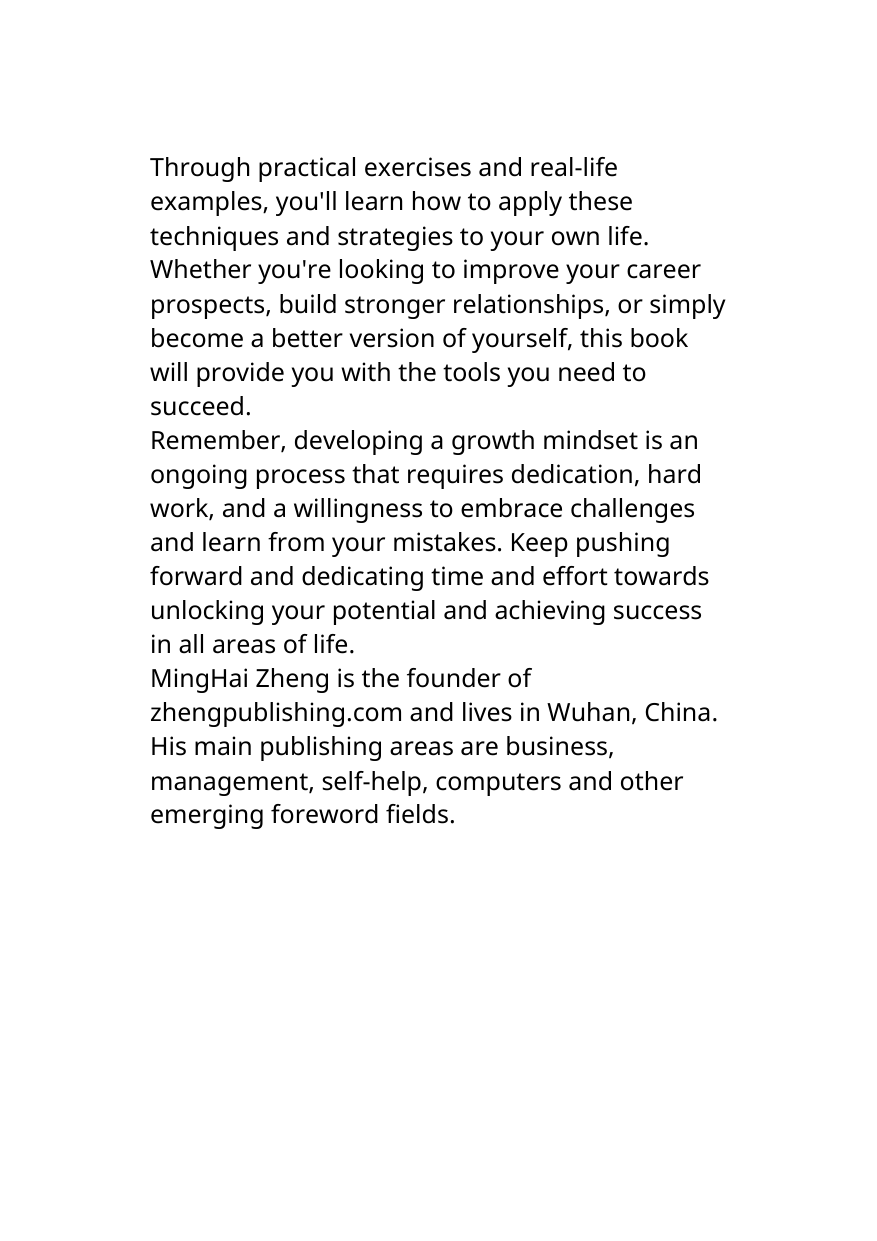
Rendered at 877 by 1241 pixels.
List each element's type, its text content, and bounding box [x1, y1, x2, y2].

text Through practical exercises and real-life examples, you'll learn how to apply these techniques and strategies to your own life. Whether you're looking to improve your career prospects, build stronger relationships, or simply become a better version of yourself, this book will provide you with the tools you need to succeed. [150, 150, 727, 422]
text Remember, developing a growth mindset is an ongoing process that requires dedication, hard work, and a willingness to embrace challenges and learn from your mistakes. Keep pushing forward and dedicating time and effort towards unlocking your potential and achieving success in all areas of life. [150, 422, 727, 661]
text MingHai Zheng is the founder of zhengpublishing.com and lives in Wuhan, China. His main publishing areas are business, management, self-help, computers and other emerging foreword fields. [150, 661, 727, 831]
